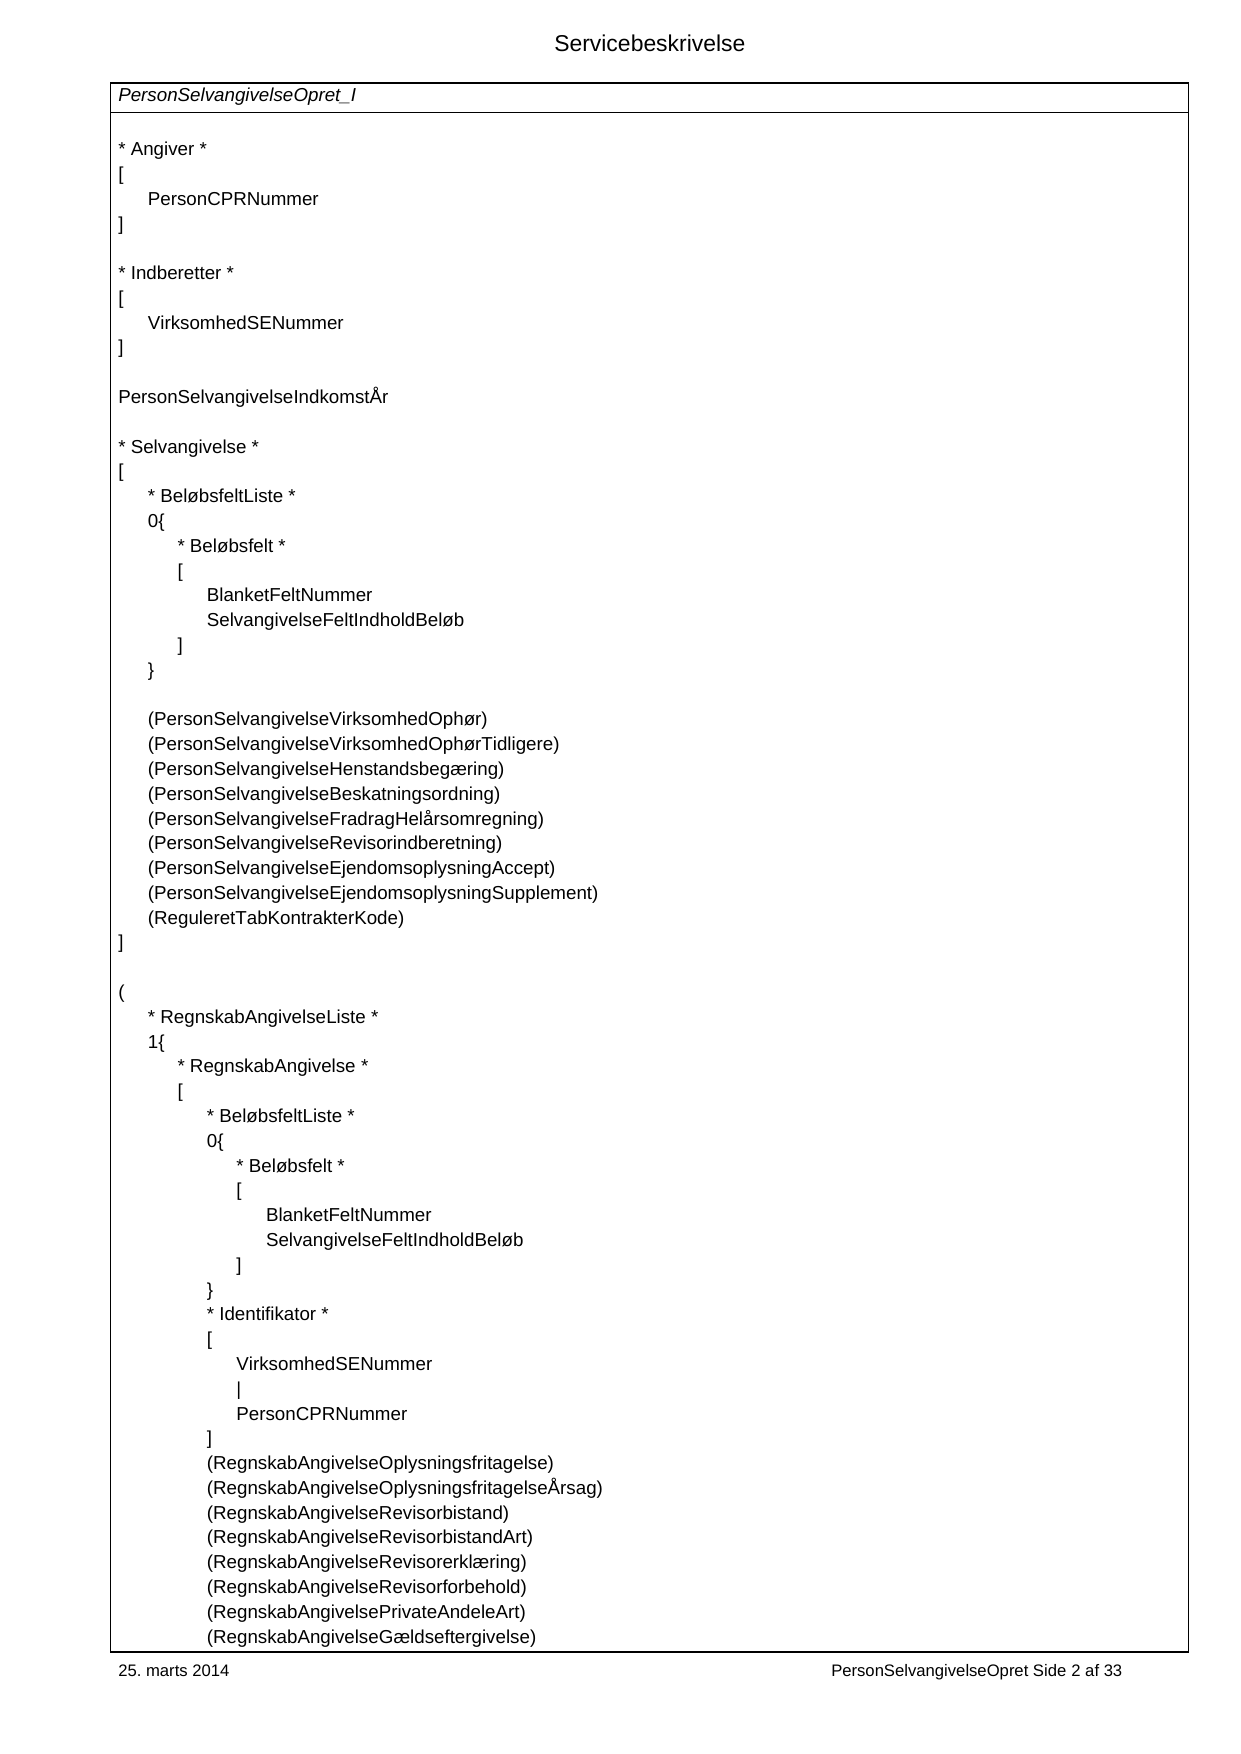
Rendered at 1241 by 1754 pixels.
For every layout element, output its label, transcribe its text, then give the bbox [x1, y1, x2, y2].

table_cell PersonSelvangivelseOpret_I [111, 84, 1188, 112]
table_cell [111, 113, 1188, 1651]
